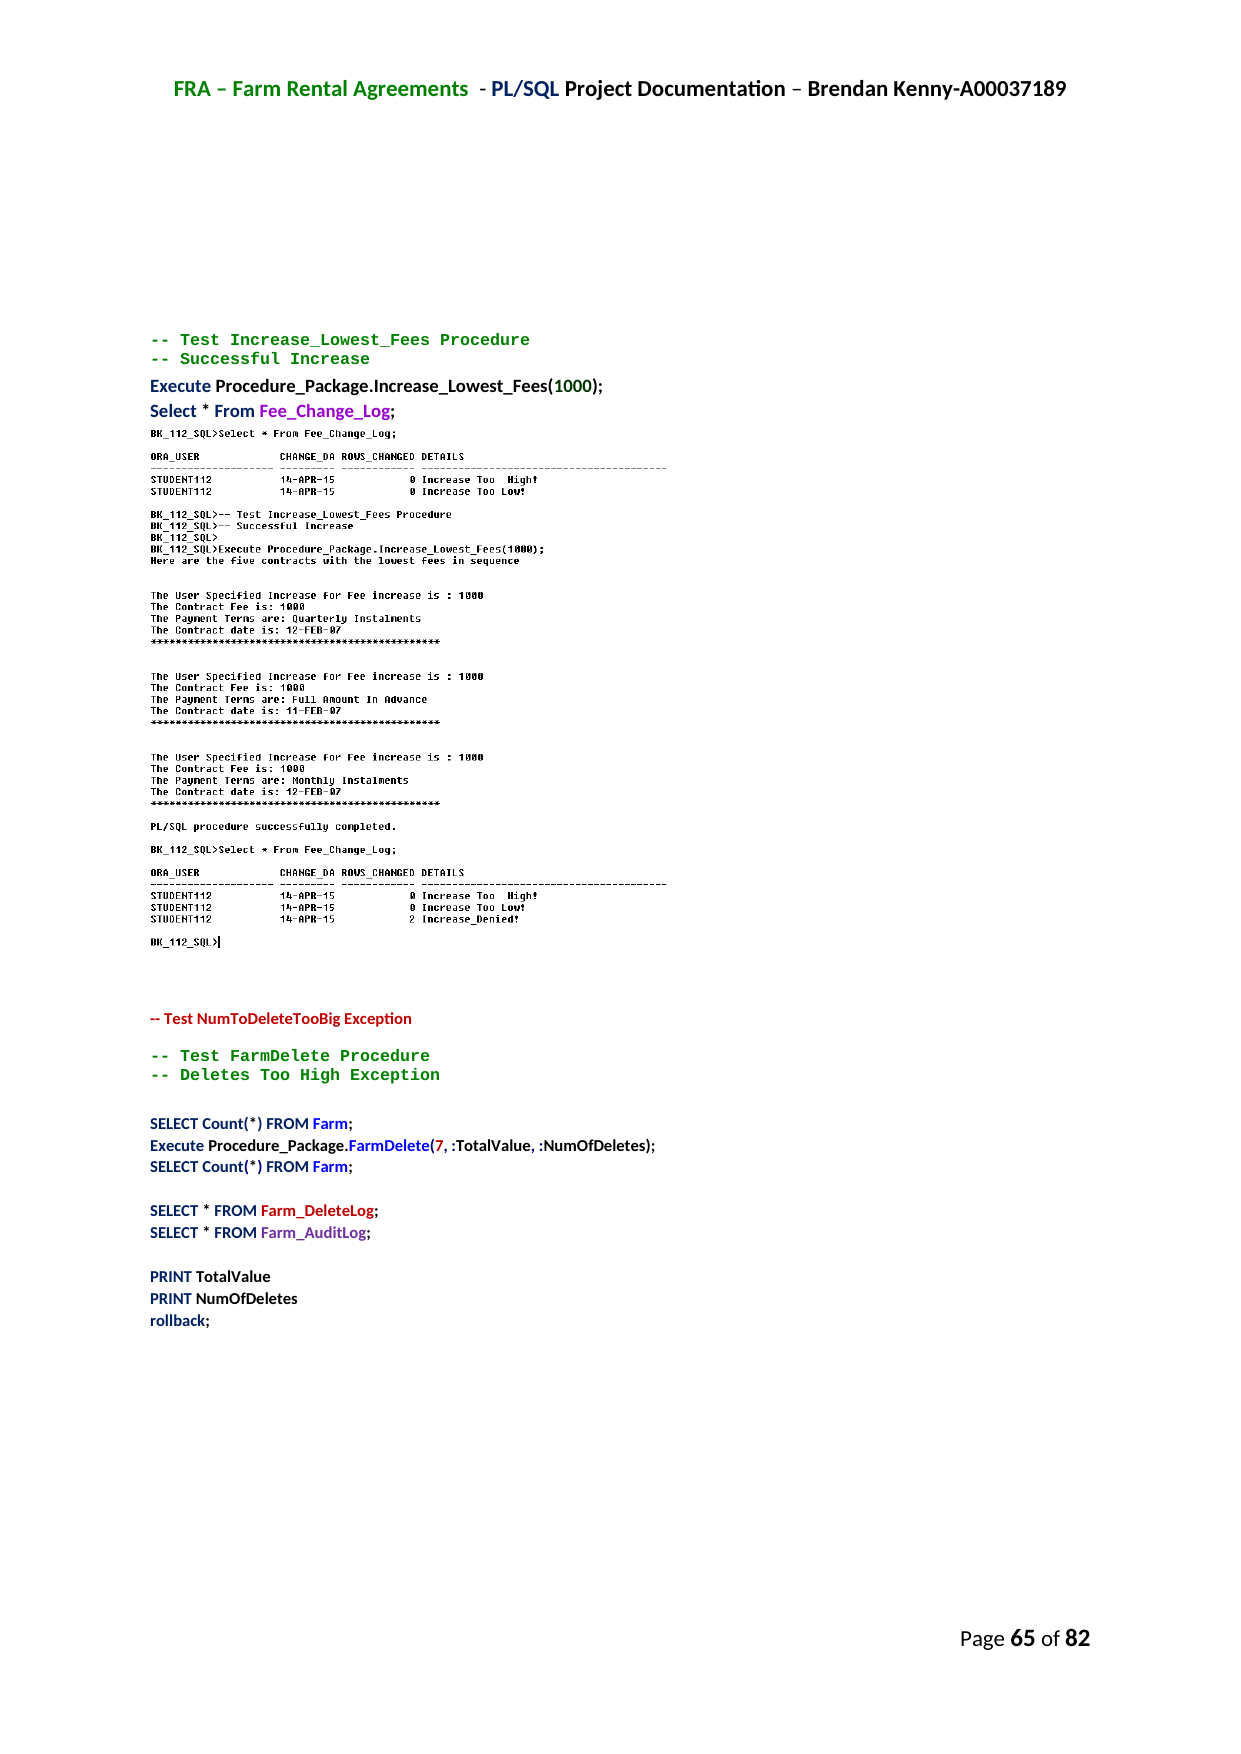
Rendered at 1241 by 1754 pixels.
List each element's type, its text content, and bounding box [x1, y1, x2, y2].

text SELECT * FROM Farm_DeleteLog; [150, 1200, 1090, 1221]
text SELECT Count(*) FROM Farm; [150, 1113, 1090, 1133]
text PRINT NumOfDeletes [150, 1288, 1090, 1308]
text -- Successful Increase [150, 351, 1090, 369]
text -- Test FarmDelete Procedure [150, 1047, 1090, 1066]
text PRINT TotalValue [150, 1266, 1090, 1286]
text Select * From Fee_Change_Log; [150, 399, 1090, 422]
text -- Test NumToDeleteTooBig Exception [150, 1009, 1090, 1029]
text Execute Procedure_Package.FarmDelete(7, :TotalValue, :NumOfDeletes); [150, 1135, 1090, 1155]
picture [150, 428, 667, 949]
text Execute Procedure_Package.Increase_Lowest_Fees(1000); [150, 374, 1090, 397]
text -- Test Increase_Lowest_Fees Procedure [150, 332, 1090, 351]
text rollback; [150, 1310, 1090, 1330]
text -- Deletes Too High Exception [150, 1066, 1090, 1085]
text SELECT Count(*) FROM Farm; [150, 1157, 1090, 1177]
text SELECT * FROM Farm_AuditLog; [150, 1222, 1090, 1243]
